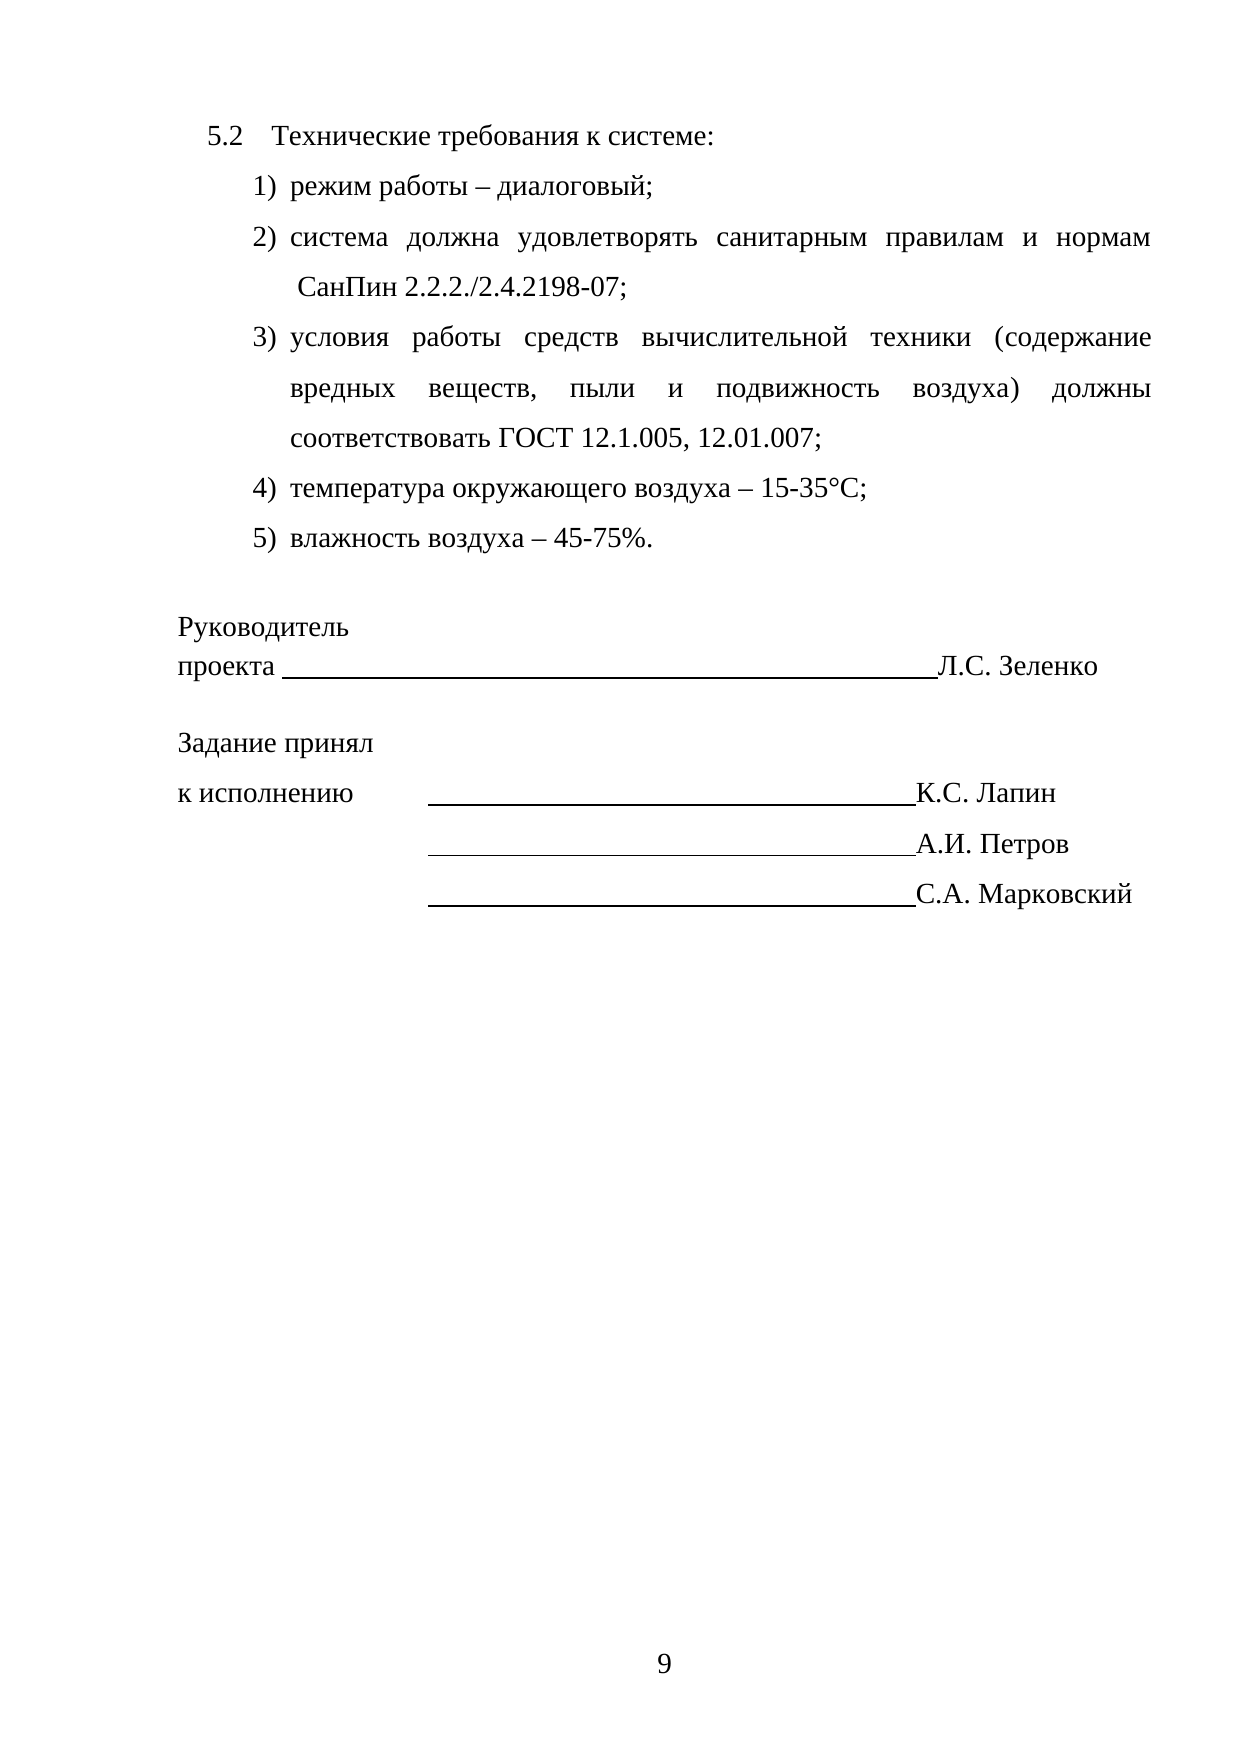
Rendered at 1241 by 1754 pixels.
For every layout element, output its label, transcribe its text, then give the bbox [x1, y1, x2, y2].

list условия работы средств вычислительной техники (содержание вредных веществ, пыли и подвижность воздуха) должны соответствовать ГОСТ 12.1.005, 12.01.007; [252, 319, 1152, 453]
list Задание принял к исполнению К.С. Лапин [177, 725, 1152, 809]
text А.И. Петров [428, 826, 1152, 859]
text С.А. Марковский [428, 876, 1152, 909]
list Руководитель проекта Л.С. Зеленко [177, 609, 1152, 682]
list влажность воздуха – 45-75%. [252, 521, 1152, 554]
list система должна удовлетворять санитарным правилам и нормам СанПин 2.2.2./2.4.2198-07; [252, 219, 1152, 303]
list температура окружающего воздуха – 15-35°С; [252, 470, 1152, 504]
text 5.2 Технические требования к системе: [207, 118, 1152, 152]
list режим работы – диалоговый; [252, 168, 1152, 202]
